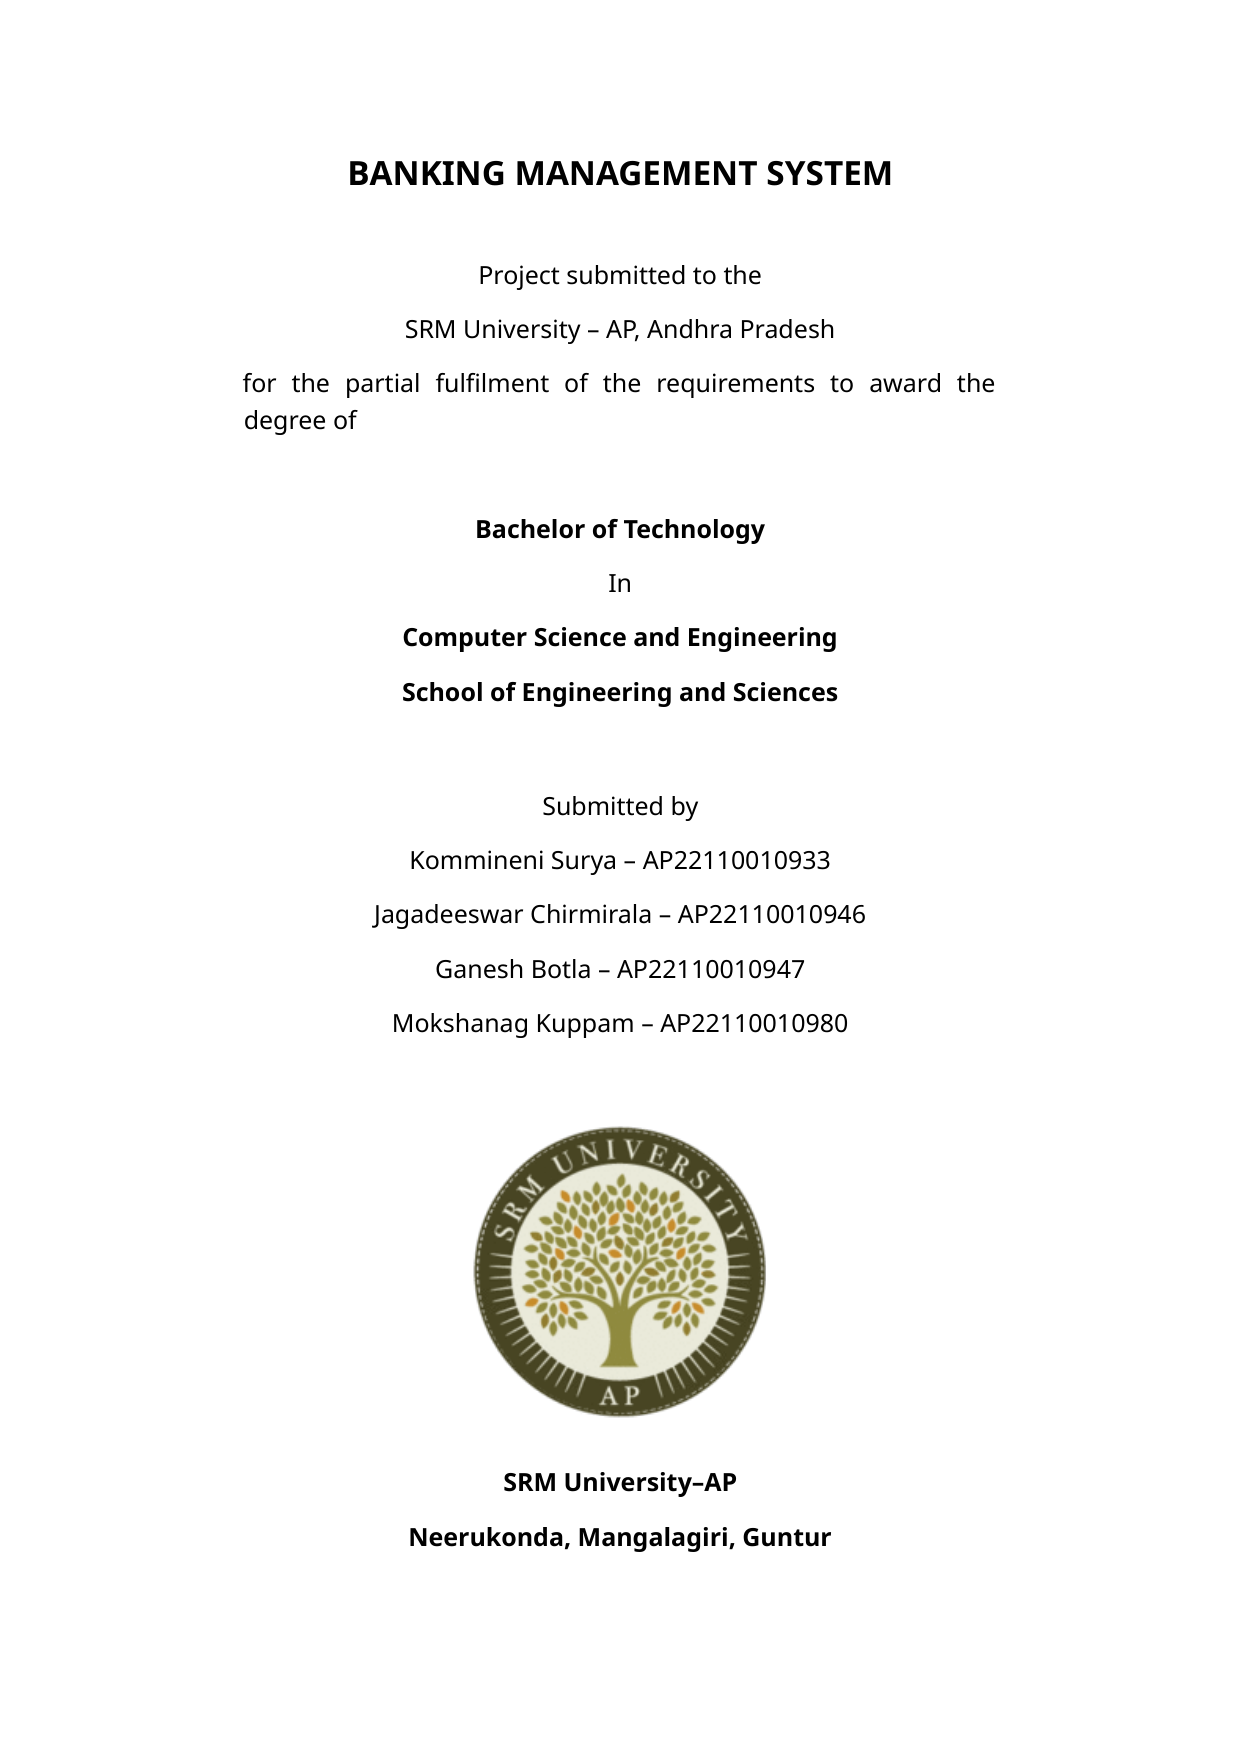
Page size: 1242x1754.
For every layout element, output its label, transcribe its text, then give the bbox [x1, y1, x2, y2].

text Jagadeeswar Chirmirala – AP22110010946 [244, 897, 996, 931]
text for the partial fulfilment of the requirements to award the degree of [242, 366, 996, 437]
picture [463, 1114, 777, 1427]
text School of Engineering and Sciences [244, 674, 996, 708]
text Bachelor of Technology [244, 512, 996, 546]
text Computer Science and Engineering [244, 620, 996, 654]
text Mokshanag Kuppam – AP22110010980 [244, 1006, 996, 1040]
text SRM University–AP [244, 1465, 996, 1499]
text Kommineni Surya – AP22110010933 [244, 843, 996, 877]
text Ganesh Botla – AP22110010947 [244, 951, 996, 986]
text Submitted by [244, 789, 996, 823]
text In [244, 566, 996, 600]
text Neerukonda, Mangalagiri, Guntur [244, 1519, 996, 1553]
text SRM University – AP, Andhra Pradesh [244, 312, 996, 346]
text Project submitted to the [244, 257, 996, 292]
text BANKING MANAGEMENT SYSTEM [244, 150, 996, 195]
